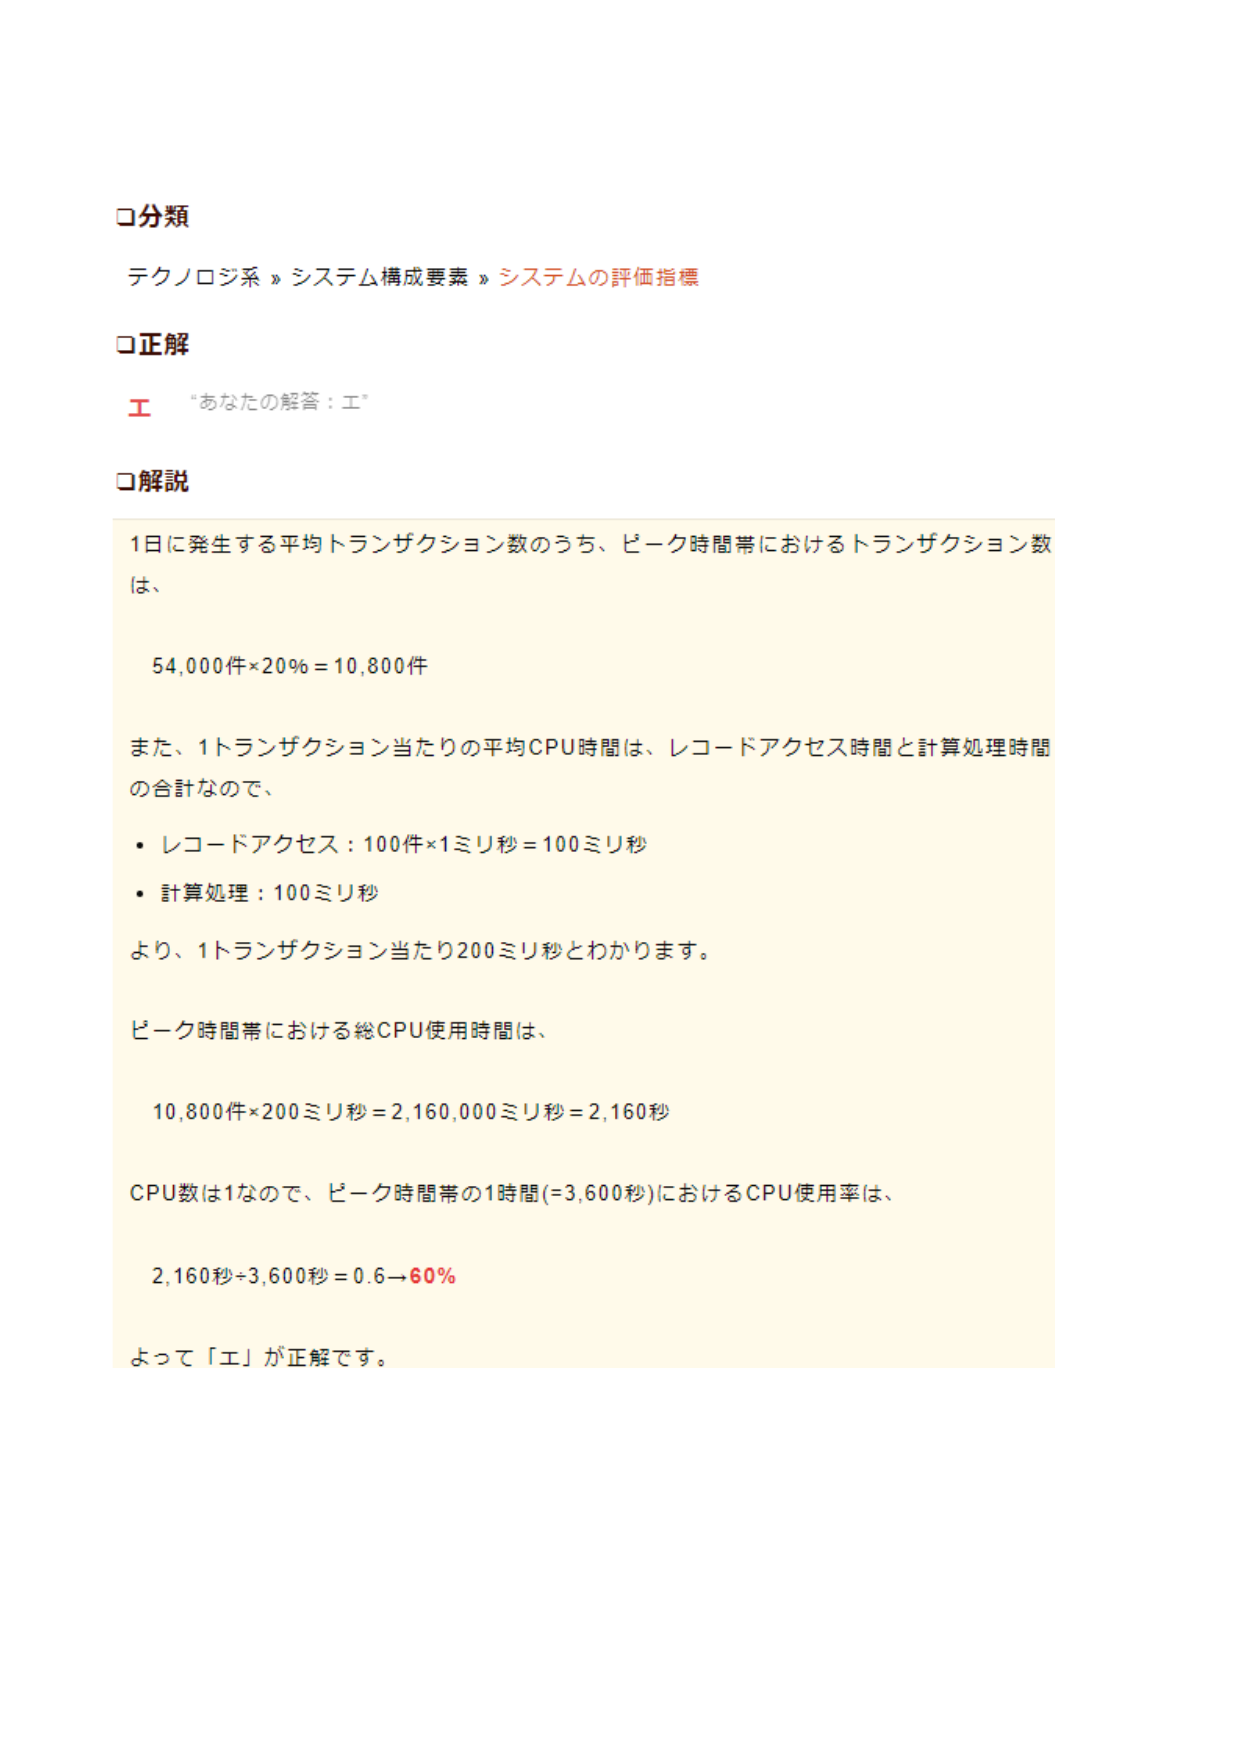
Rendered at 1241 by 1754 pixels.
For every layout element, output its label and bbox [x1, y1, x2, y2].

picture [112, 202, 797, 431]
picture [112, 464, 1055, 1368]
